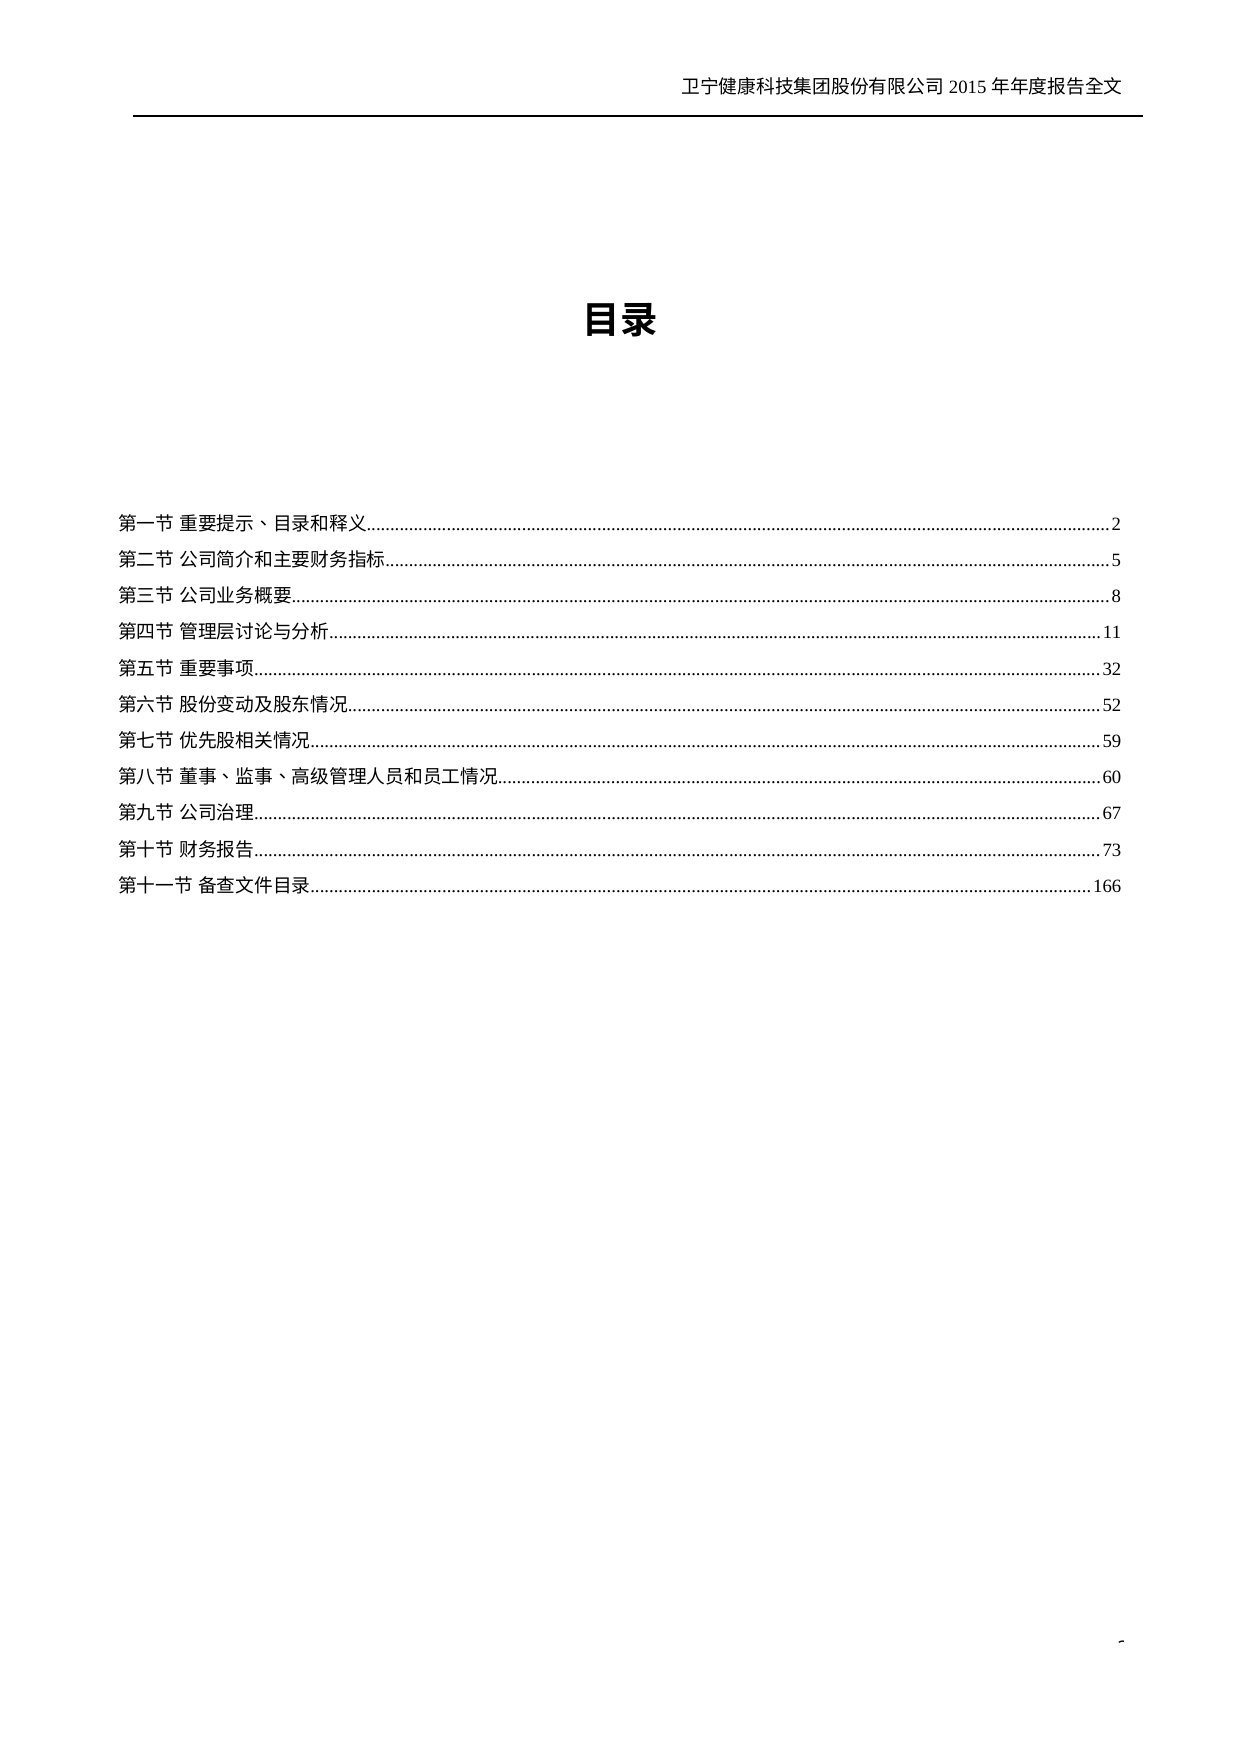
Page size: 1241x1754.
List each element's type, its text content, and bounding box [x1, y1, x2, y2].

text 目录 [354, 296, 886, 343]
